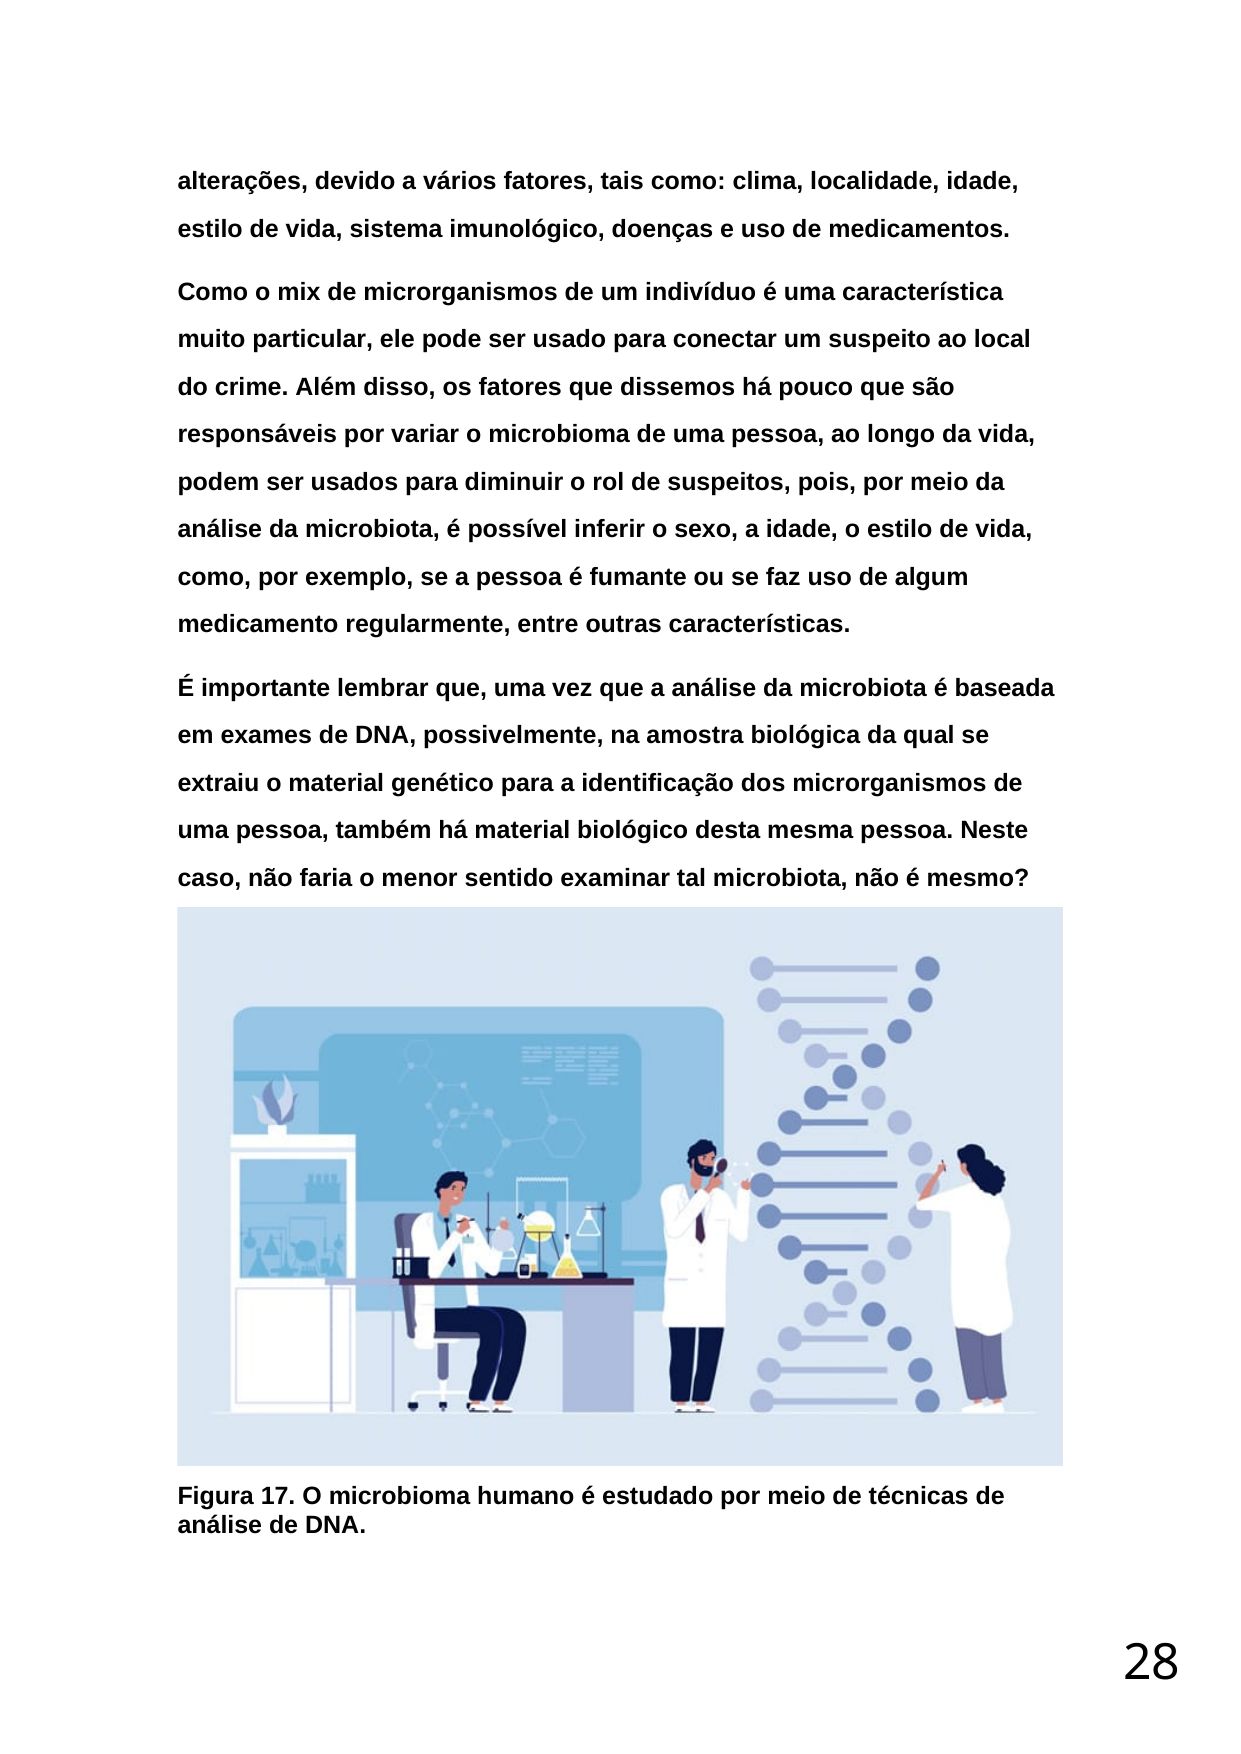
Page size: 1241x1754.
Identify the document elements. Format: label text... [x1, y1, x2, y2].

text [177, 148, 1063, 243]
text É importante lembrar que, uma vez que a análise da microbiota é baseada em exames de DNA, possivelmente, na amostra biológica da qual se extraiu o material genético para a identificação dos microrganismos de uma pessoa, também há material biológico desta mesma pessoa. Neste caso, não faria o menor sentido examinar tal microbiota, não é mesmo? [177, 654, 1063, 891]
text Como o mix de microrganismos de um indivíduo é uma característica muito particular, ele pode ser usado para conectar um suspeito ao local do crime. Além disso, os fatores que dissemos há pouco que são responsáveis por variar o microbioma de uma pessoa, ao longo da vida, podem ser usados para diminuir o rol de suspeitos, pois, por meio da análise da microbiota, é possível inferir o sexo, a idade, o estilo de vida, como, por exemplo, se a pessoa é fumante ou se faz uso de algum medicamento regularmente, entre outras características. [177, 258, 1063, 638]
text Figura 17. O microbioma humano é estudado por meio de técnicas de análise de DNA. [177, 1481, 1063, 1539]
picture [177, 907, 1063, 1466]
